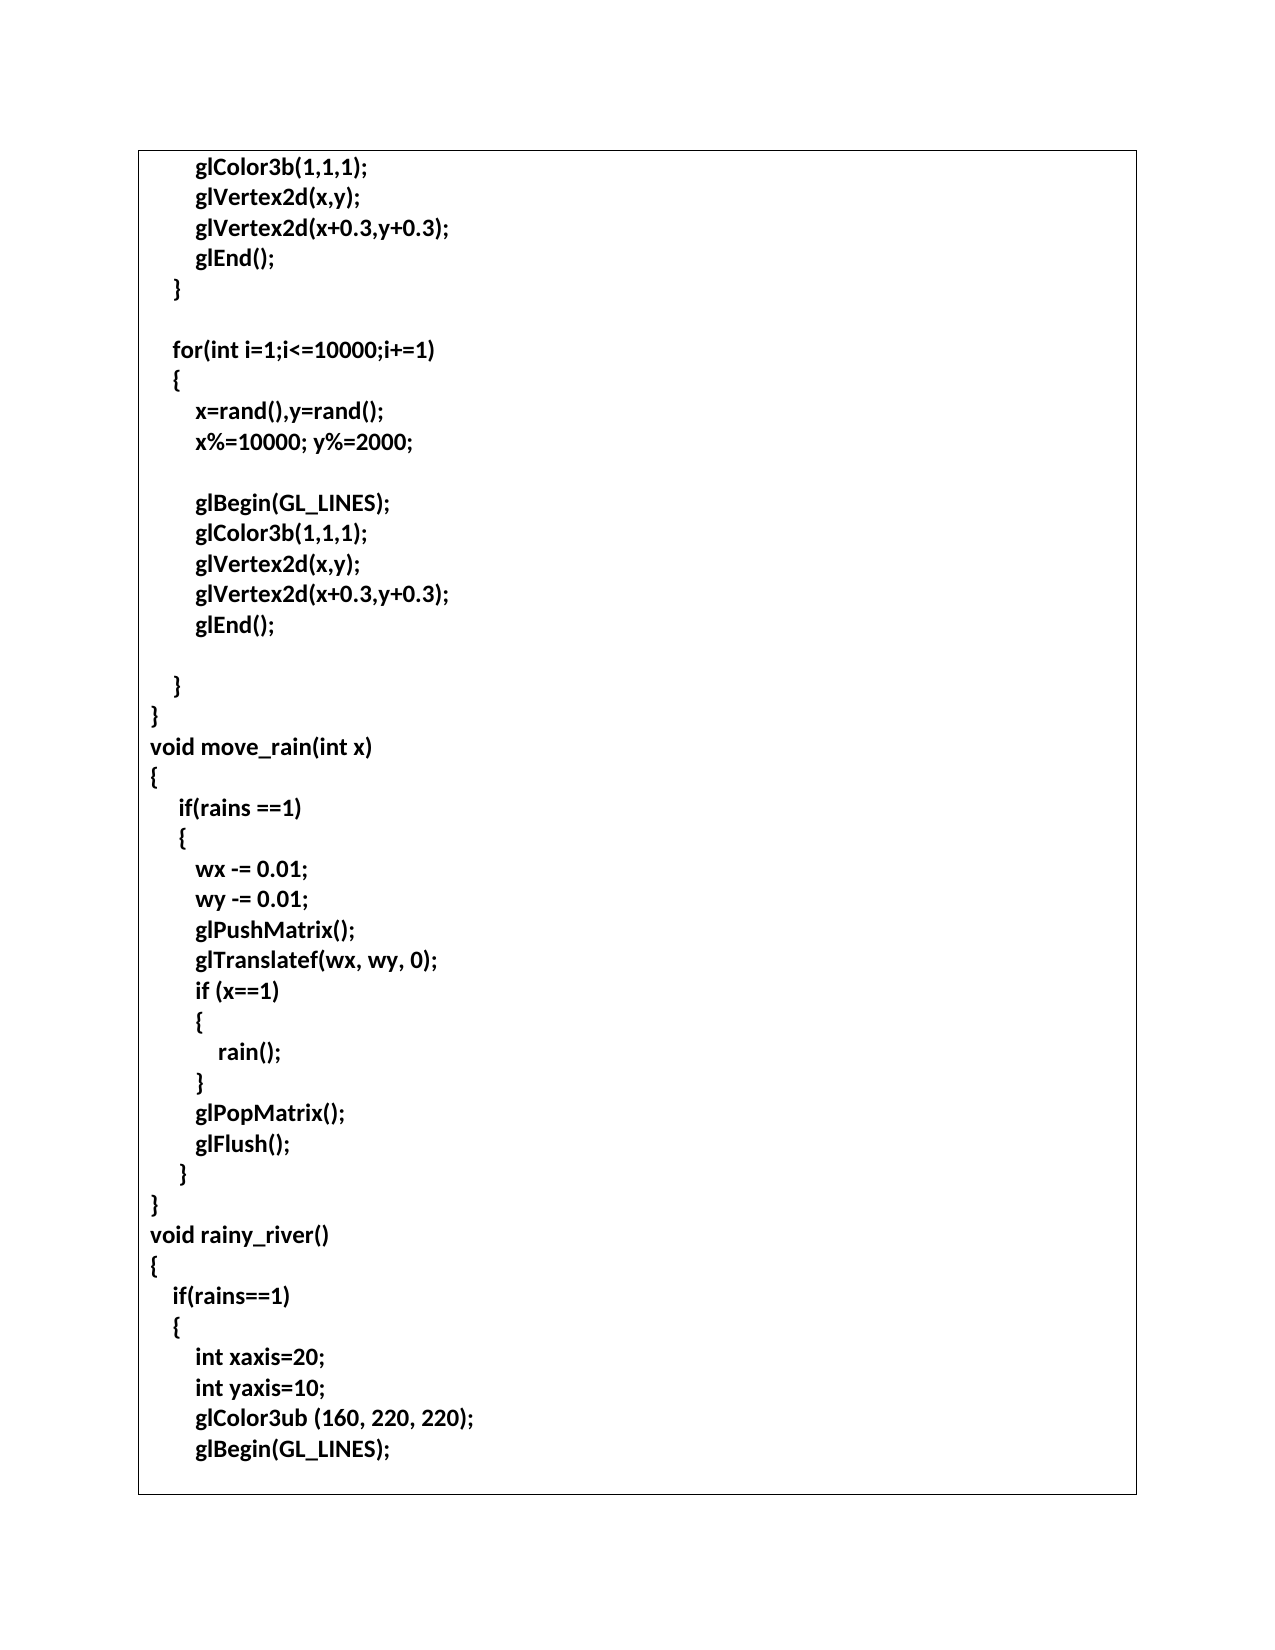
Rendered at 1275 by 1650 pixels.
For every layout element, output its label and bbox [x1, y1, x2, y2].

table_cell [139, 151, 1136, 1494]
